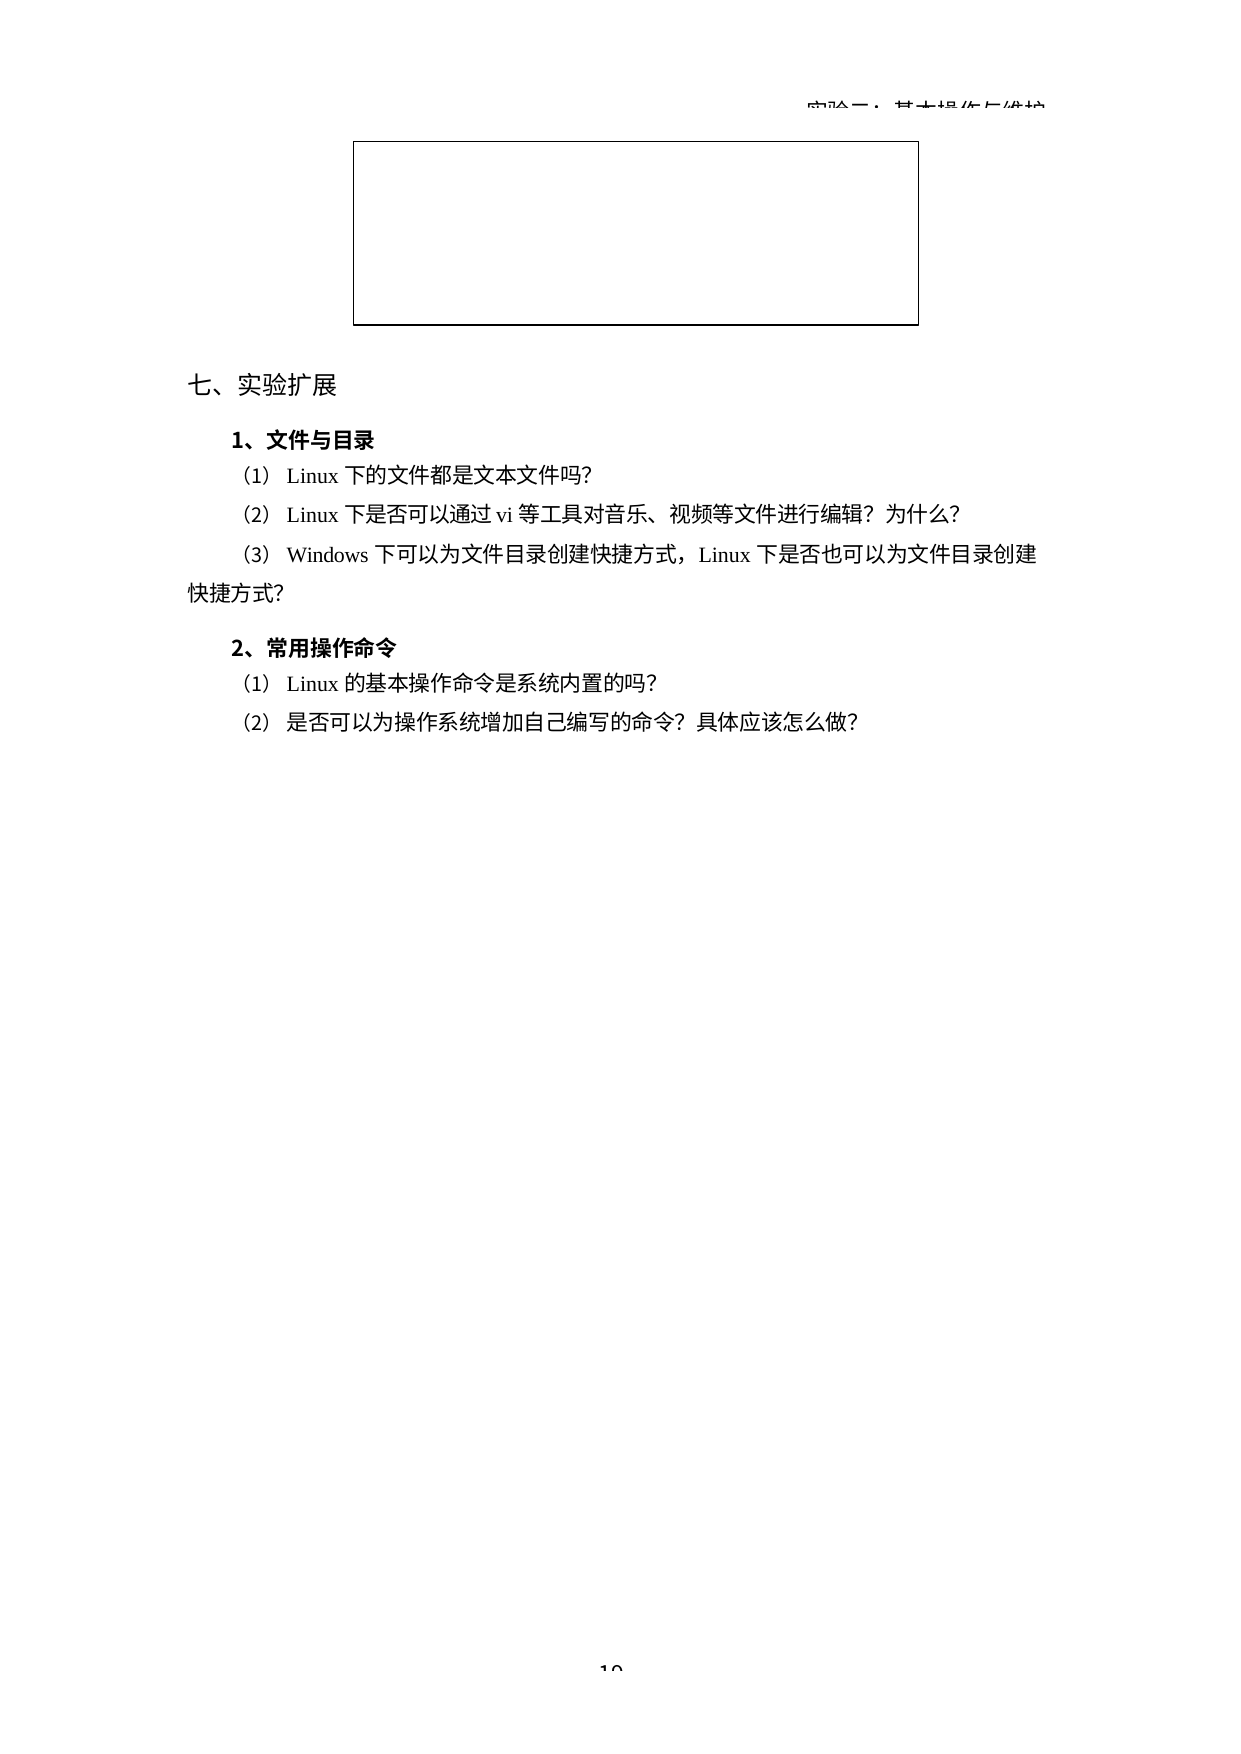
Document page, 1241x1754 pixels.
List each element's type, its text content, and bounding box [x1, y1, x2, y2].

list Linux 的基本操作命令是系统内置的吗？ [231, 666, 1107, 697]
subtitle 七、实验扩展 [187, 365, 1107, 402]
list 是否可以为操作系统增加自己编写的命令？具体应该怎么做？ [231, 704, 1107, 736]
subtitle 2、常用操作命令 [231, 631, 1107, 662]
list Linux 下的文件都是文本文件吗？ [231, 458, 1107, 490]
list Linux 下是否可以通过 vi 等工具对音乐、视频等文件进行编辑？为什么？ [231, 497, 1107, 529]
subtitle 1、文件与目录 [231, 423, 1107, 455]
list Windows 下可以为文件目录创建快捷方式，Linux 下是否也可以为文件目录创建快捷方式？ [187, 537, 1053, 608]
